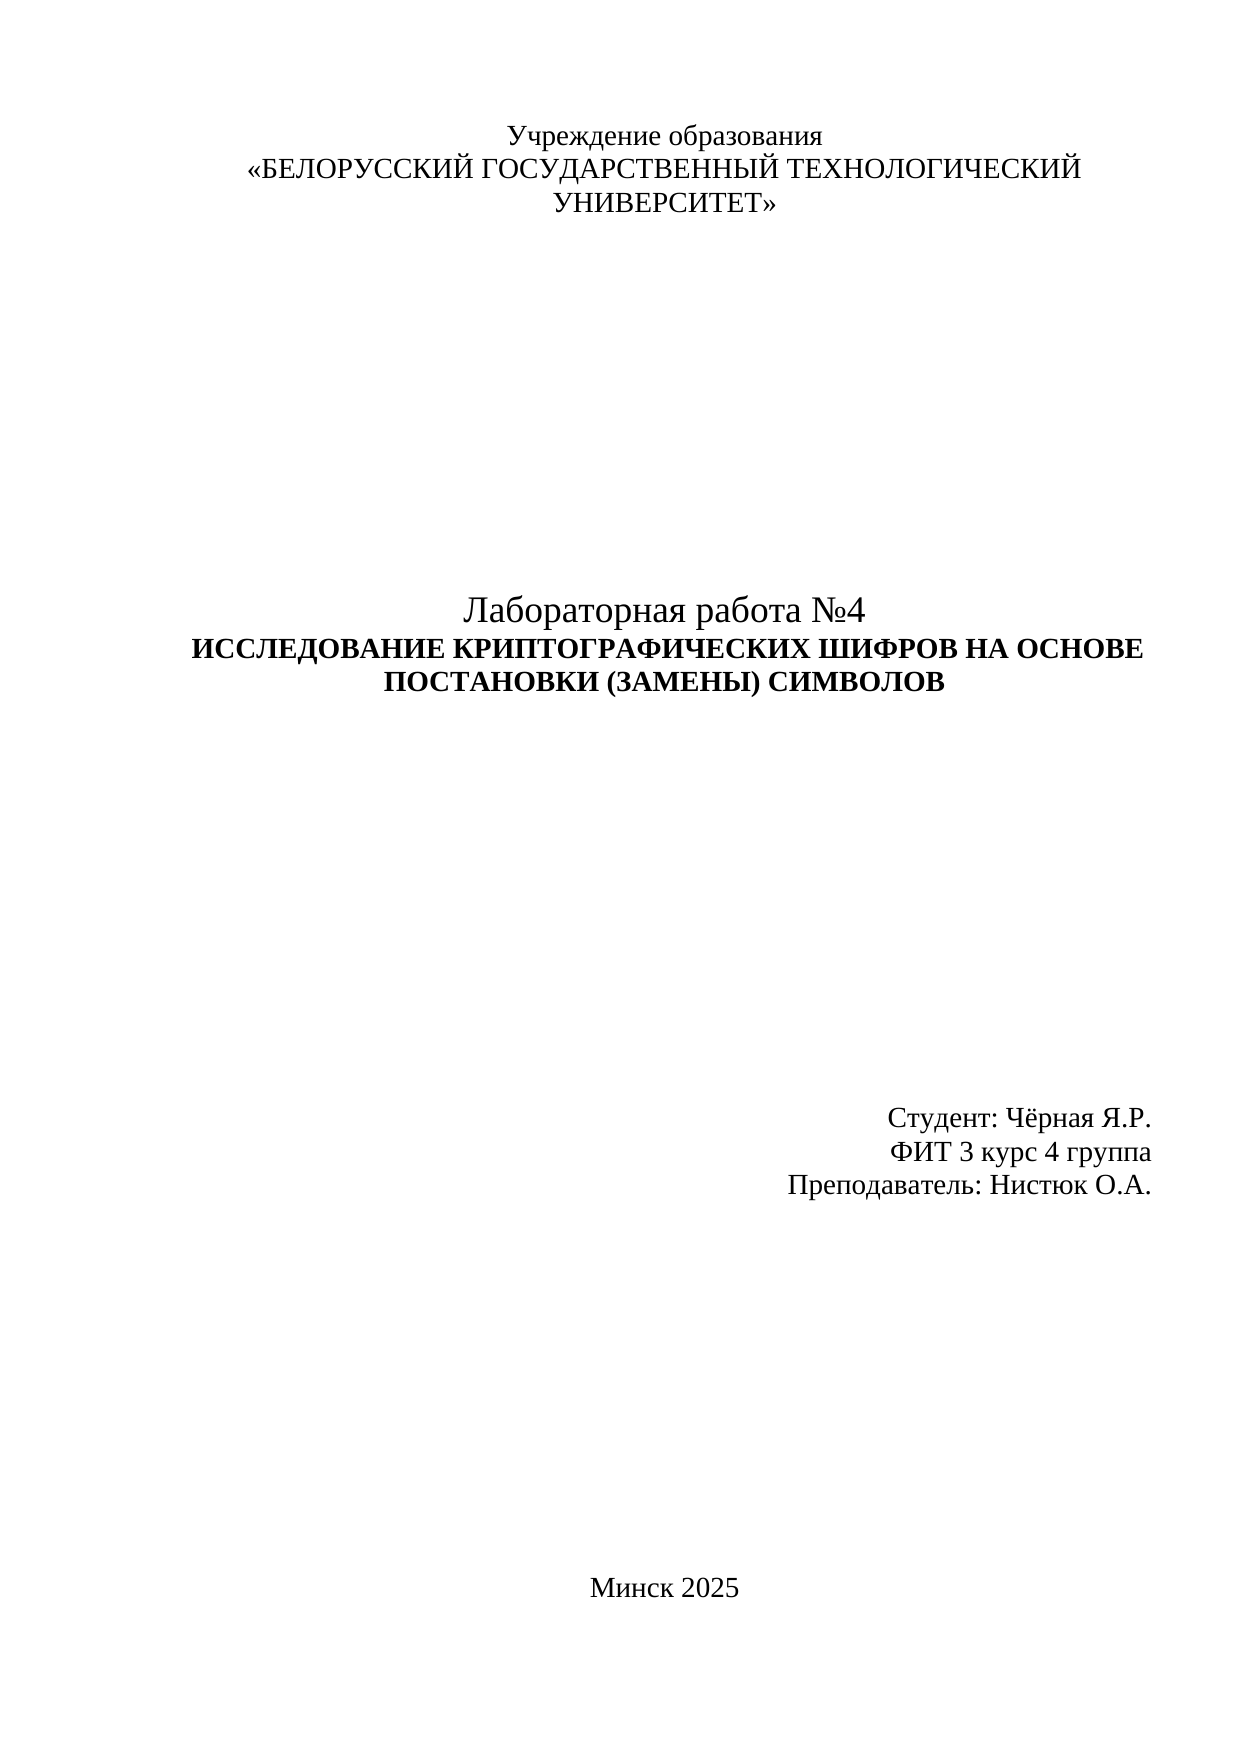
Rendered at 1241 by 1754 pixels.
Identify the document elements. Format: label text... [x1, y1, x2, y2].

text ФИТ 3 курс 4 группа [177, 1134, 1152, 1167]
text Лабораторная работа №4 [177, 588, 1152, 631]
text Минск 2025 [177, 1570, 1152, 1603]
text Преподаватель: Нистюк О.А. [177, 1167, 1152, 1201]
text ИССЛЕДОВАНИЕ КРИПТОГРАФИЧЕСКИХ ШИФРОВ НА ОСНОВЕ ПОСТАНОВКИ (ЗАМЕНЫ) СИМВОЛОВ [177, 631, 1152, 698]
text Студент: Чёрная Я.Р. [177, 1100, 1152, 1134]
text «БЕЛОРУССКИЙ ГОСУДАРСТВЕННЫЙ ТЕХНОЛОГИЧЕСКИЙ УНИВЕРСИТЕТ» [177, 152, 1152, 219]
text Учреждение образования [177, 118, 1152, 152]
